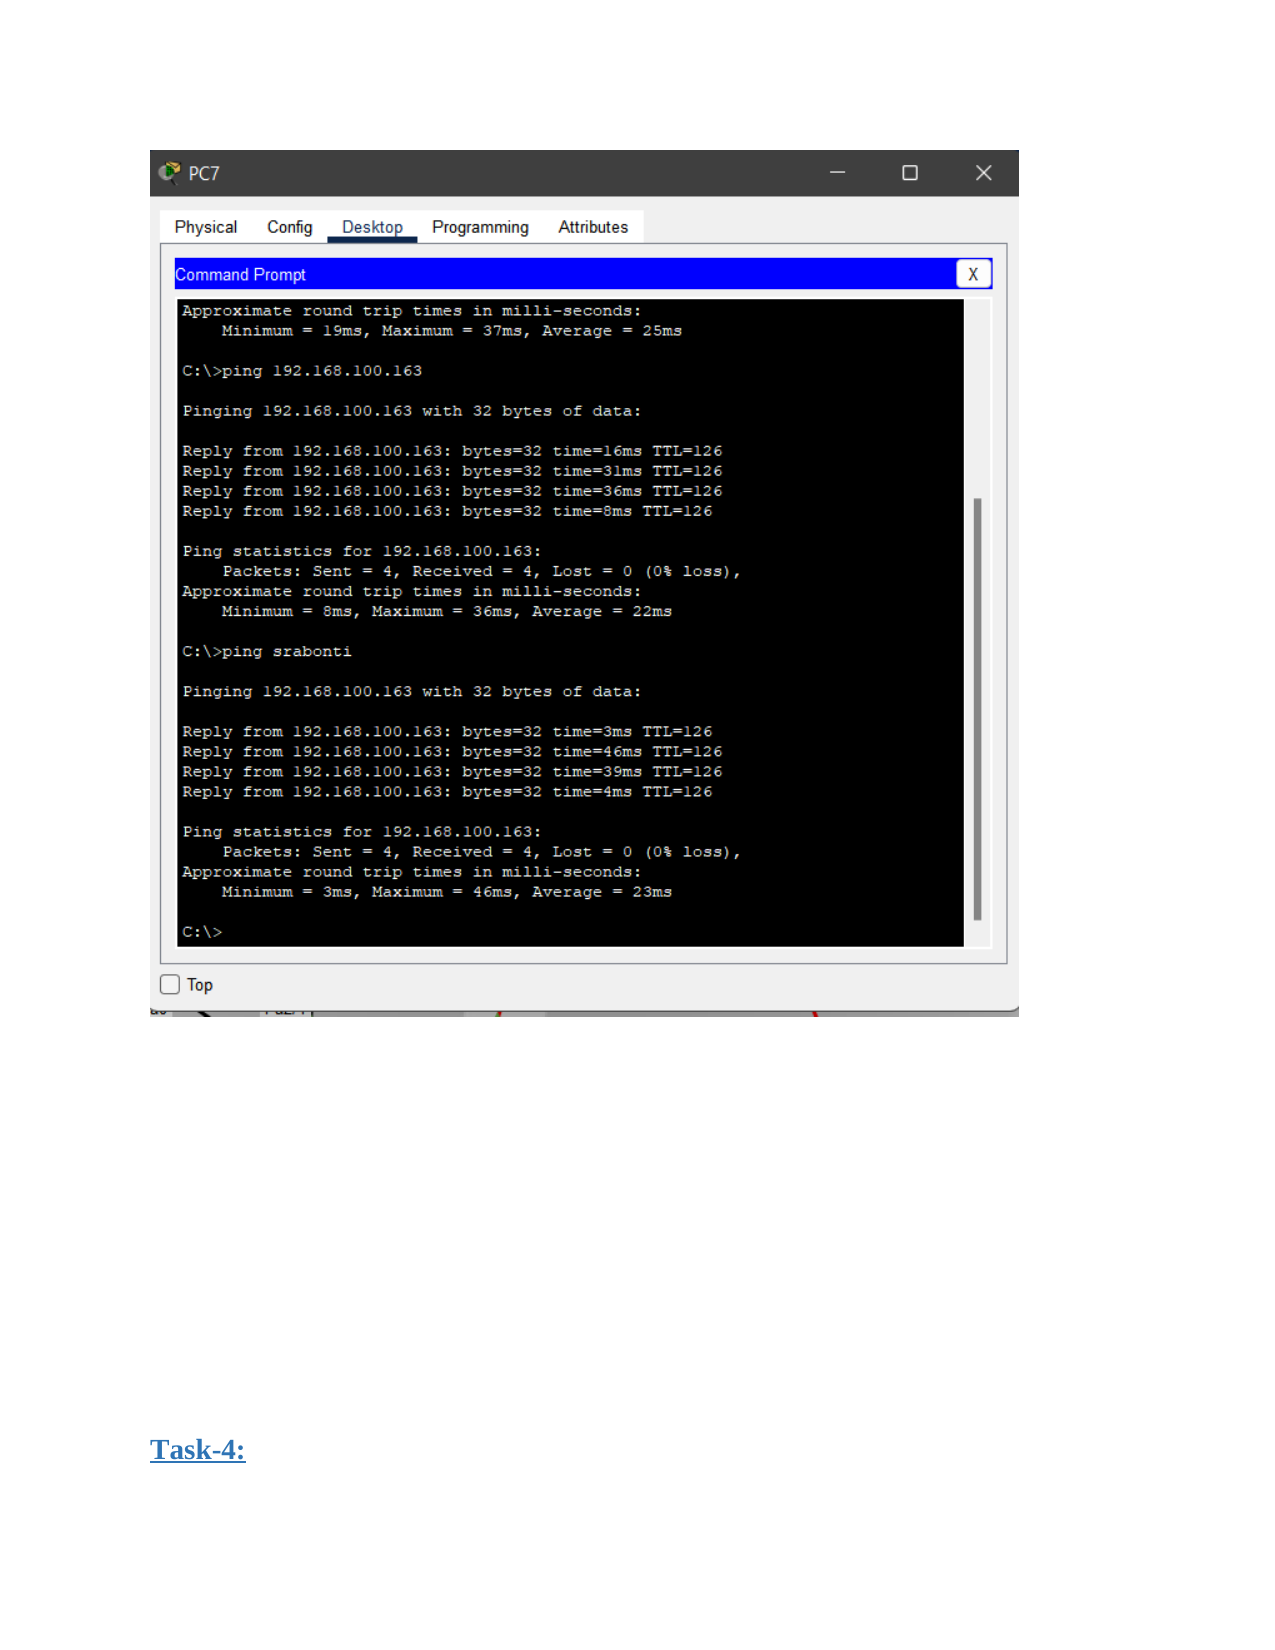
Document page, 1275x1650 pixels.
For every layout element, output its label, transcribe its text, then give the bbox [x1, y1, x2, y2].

picture [150, 150, 1019, 1017]
text Task-4: [150, 1432, 1125, 1466]
